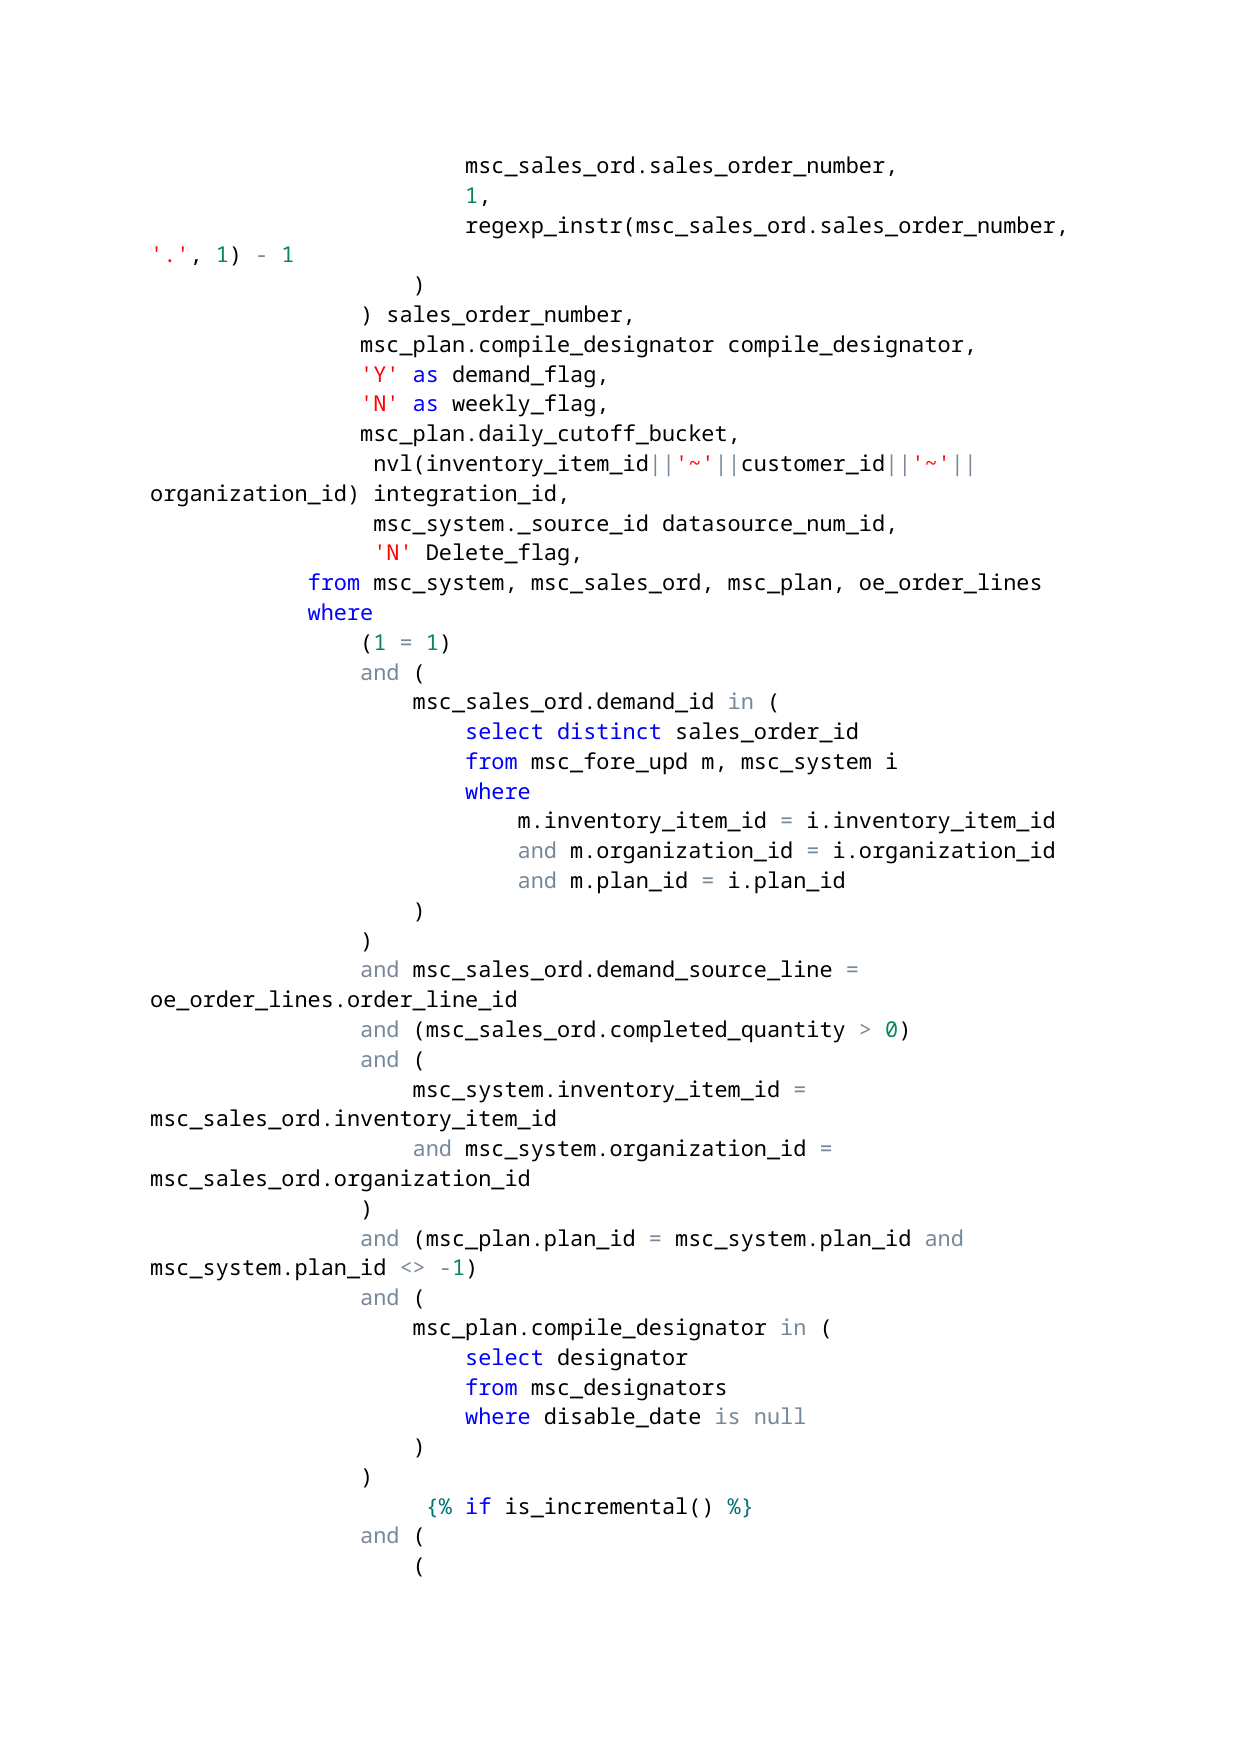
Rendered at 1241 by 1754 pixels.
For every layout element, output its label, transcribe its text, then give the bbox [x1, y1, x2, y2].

text from msc_system, msc_sales_ord, msc_plan, oe_order_lines [150, 567, 1090, 597]
text and ( [150, 1282, 1090, 1312]
text ) [150, 895, 1090, 924]
text msc_system.inventory_item_id = msc_sales_ord.inventory_item_id [150, 1073, 1090, 1133]
text ) [150, 269, 1090, 299]
text and (msc_sales_ord.completed_quantity > 0) [150, 1014, 1090, 1044]
text m.inventory_item_id = i.inventory_item_id [150, 805, 1090, 835]
text 'Y' as demand_flag, [150, 358, 1090, 388]
text msc_plan.daily_cutoff_bucket, [150, 418, 1090, 448]
text msc_plan.compile_designator compile_designator, [150, 329, 1090, 358]
text ( [150, 1550, 1090, 1580]
text and m.organization_id = i.organization_id [150, 835, 1090, 865]
text and ( [150, 1520, 1090, 1550]
text msc_sales_ord.demand_id in ( [150, 686, 1090, 716]
text ) [150, 1461, 1090, 1491]
text msc_system._source_id datasource_num_id, [150, 507, 1090, 537]
text and msc_system.organization_id = msc_sales_ord.organization_id [150, 1133, 1090, 1193]
text from msc_designators [150, 1371, 1090, 1401]
text ) [150, 1193, 1090, 1222]
text and msc_sales_ord.demand_source_line = oe_order_lines.order_line_id [150, 954, 1090, 1014]
text and ( [150, 1044, 1090, 1073]
text 'N' as weekly_flag, [150, 388, 1090, 418]
text select distinct sales_order_id [150, 716, 1090, 746]
text and (msc_plan.plan_id = msc_system.plan_id and msc_system.plan_id <> -1) [150, 1222, 1090, 1282]
text where disable_date is null [150, 1401, 1090, 1431]
text 'N' Delete_flag, [150, 537, 1090, 567]
text from msc_fore_upd m, msc_system i [150, 746, 1090, 776]
text where [150, 597, 1090, 627]
text where [150, 776, 1090, 805]
text regexp_instr(msc_sales_ord.sales_order_number, '.', 1) - 1 [150, 209, 1090, 269]
text ) sales_order_number, [150, 299, 1090, 329]
text ) [150, 924, 1090, 954]
text and m.plan_id = i.plan_id [150, 865, 1090, 895]
text msc_sales_ord.sales_order_number, [150, 150, 1090, 180]
text nvl(inventory_item_id||'~'||customer_id||'~'||organization_id) integration_id, [150, 448, 1090, 507]
text 1, [150, 180, 1090, 209]
text ) [150, 1431, 1090, 1461]
text select designator [150, 1342, 1090, 1371]
text (1 = 1) [150, 627, 1090, 656]
text msc_plan.compile_designator in ( [150, 1312, 1090, 1342]
text {% if is_incremental() %} [150, 1491, 1090, 1520]
text and ( [150, 656, 1090, 686]
